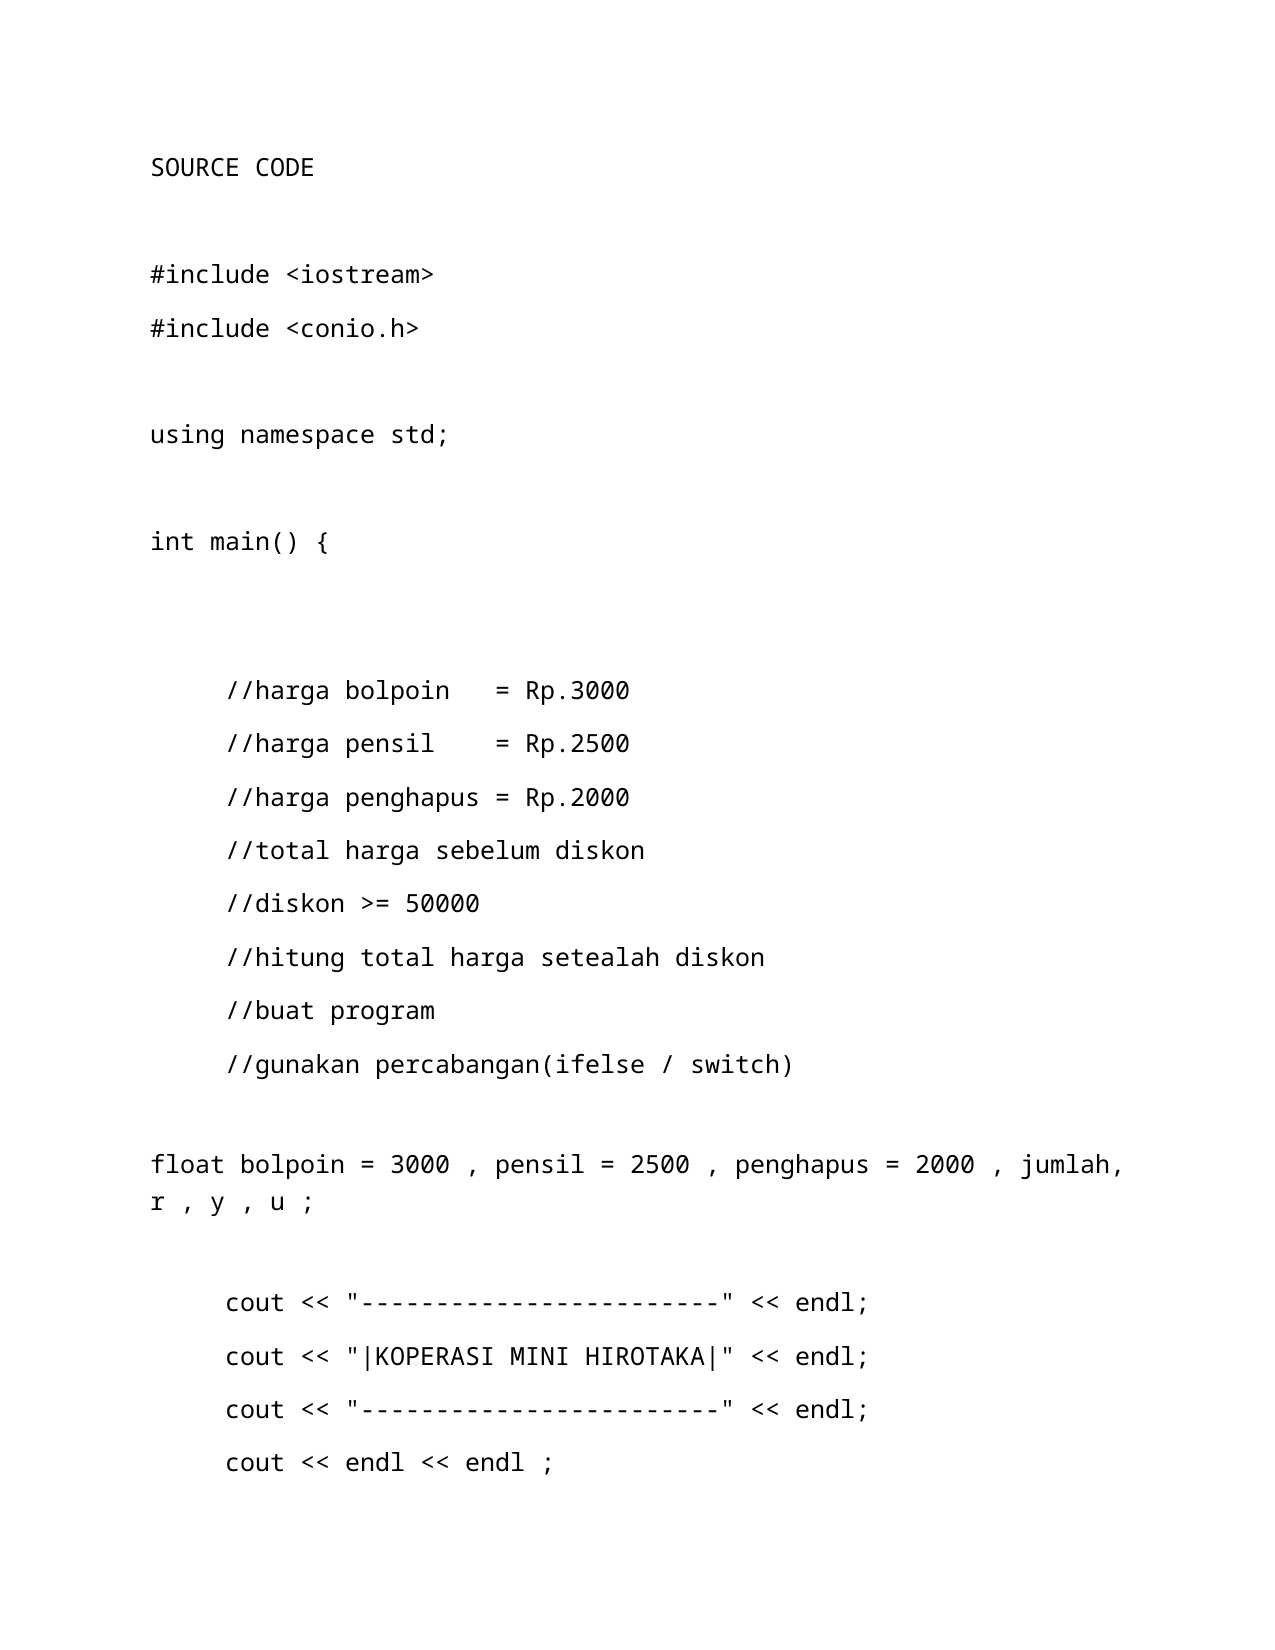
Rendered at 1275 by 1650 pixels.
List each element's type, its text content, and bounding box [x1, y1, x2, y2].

text //buat program [150, 993, 1125, 1027]
text //harga bolpoin = Rp.3000 [150, 672, 1125, 706]
text //hitung total harga setealah diskon [150, 939, 1125, 973]
text cout << "|KOPERASI MINI HIROTAKA|" << endl; [150, 1338, 1125, 1372]
text //total harga sebelum diskon [150, 833, 1125, 867]
text using namespace std; [150, 417, 1125, 451]
text SOURCE CODE [150, 150, 1125, 184]
text cout << endl << endl ; [150, 1445, 1125, 1479]
text cout << "------------------------" << endl; [150, 1392, 1125, 1426]
text //harga penghapus = Rp.2000 [150, 779, 1125, 813]
text //harga pensil = Rp.2500 [150, 726, 1125, 760]
text #include <conio.h> [150, 310, 1125, 344]
text //gunakan percabangan(ifelse / switch) [150, 1046, 1125, 1080]
text int main() { [150, 524, 1125, 558]
text #include <iostream> [150, 257, 1125, 291]
text cout << "------------------------" << endl; [150, 1285, 1125, 1319]
text //diskon >= 50000 [150, 886, 1125, 920]
text float bolpoin = 3000 , pensil = 2500 , penghapus = 2000 , jumlah, r , y , u ; [150, 1147, 1125, 1218]
